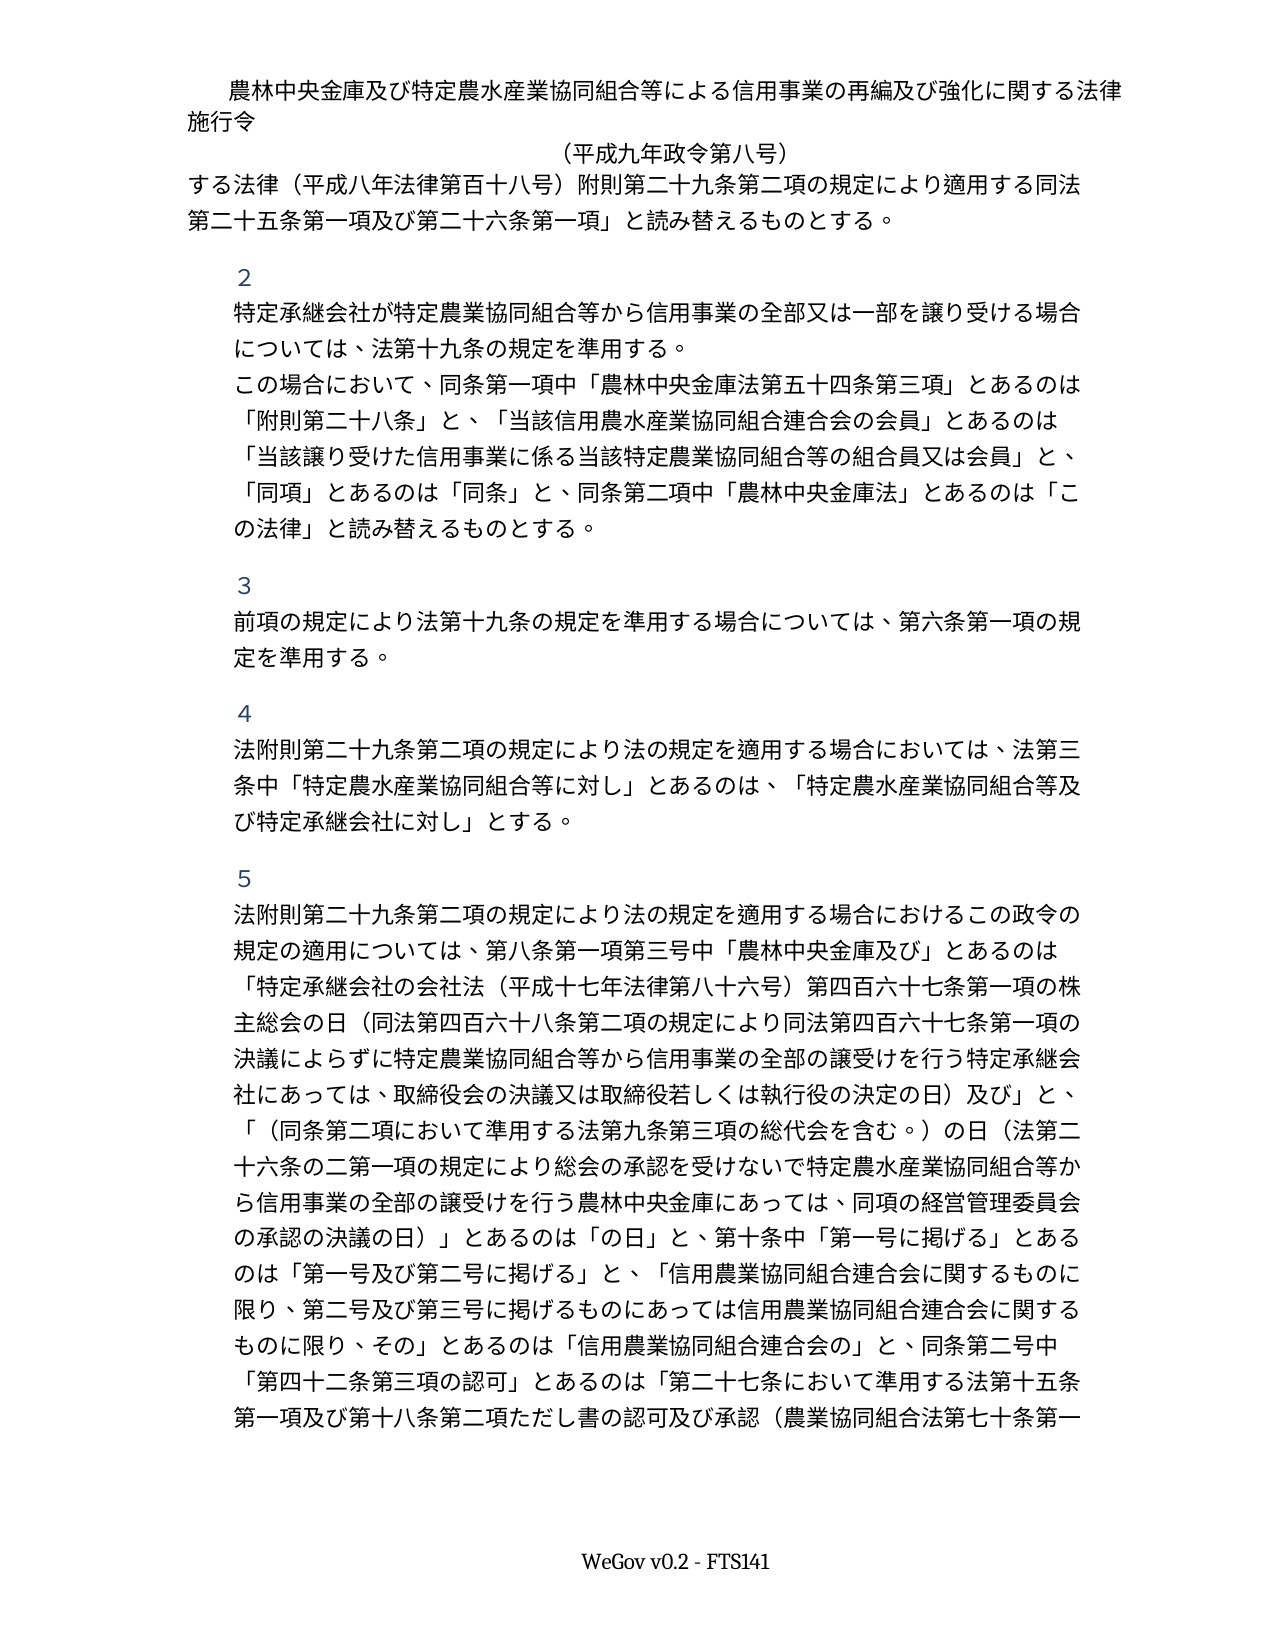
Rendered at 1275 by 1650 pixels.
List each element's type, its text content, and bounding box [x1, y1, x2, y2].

text 前項の規定により法第十九条の規定を準用する場合については、第六条第一項の規定を準用する。 [233, 606, 1087, 673]
subtitle ３ [233, 570, 1087, 601]
subtitle ５ [233, 863, 1087, 894]
text 法附則第二十九条第二項の規定により法の規定を適用する場合においては、法第三条中「特定農水産業協同組合等に対し」とあるのは、「特定農水産業協同組合等及び特定承継会社に対し」とする。 [233, 734, 1087, 837]
text 特定承継会社が特定農業協同組合等から信用事業の全部又は一部を譲り受ける場合については、法第十九条の規定を準用する。 この場合において、同条第一項中「農林中央金庫法第五十四条第三項」とあるのは「附則第二十八条」と、「当該信用農水産業協同組合連合会の会員」とあるのは「当該譲り受けた信用事業に係る当該特定農業協同組合等の組合員又は会員」と、「同項」とあるのは「同条」と、同条第二項中「農林中央金庫法」とあるのは「この法律」と読み替えるものとする。 [233, 297, 1087, 544]
subtitle ２ [233, 261, 1087, 293]
subtitle ４ [233, 698, 1087, 730]
